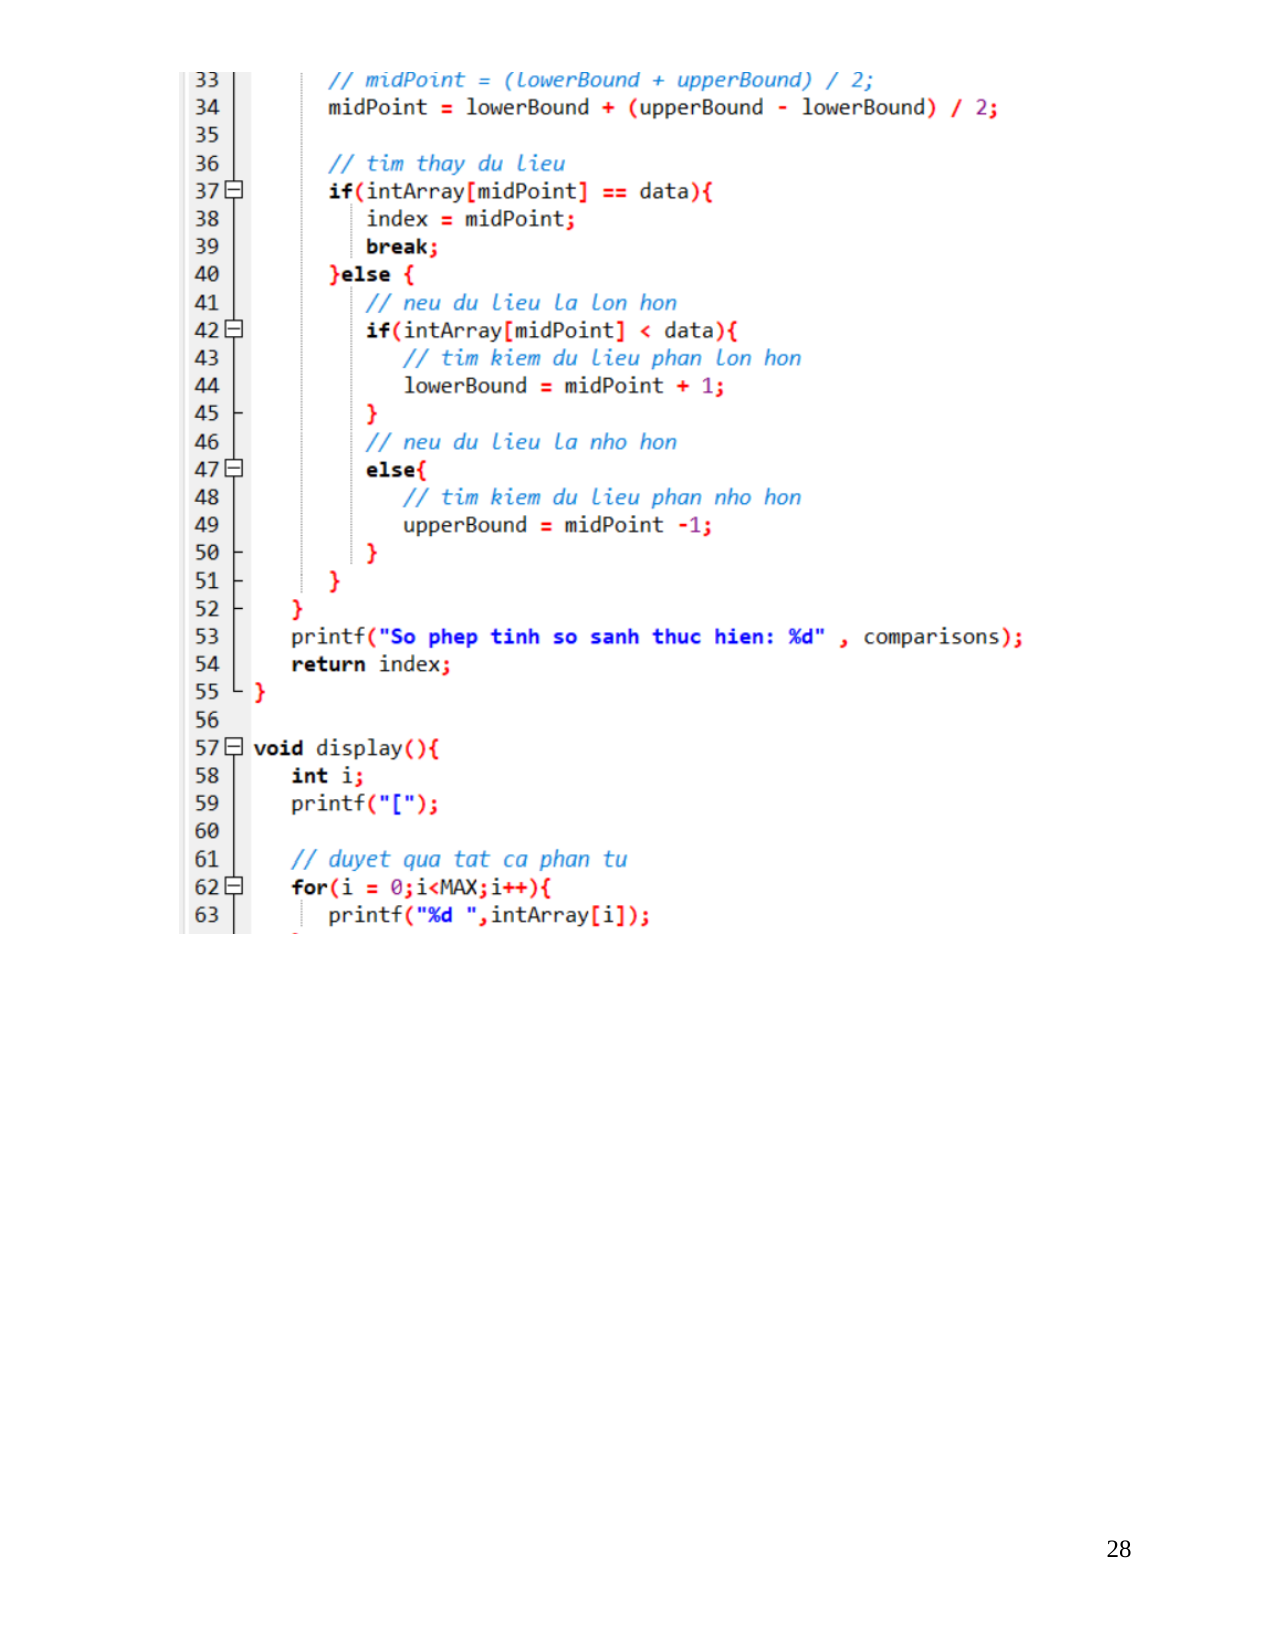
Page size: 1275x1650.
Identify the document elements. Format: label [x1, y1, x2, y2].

picture [179, 72, 1132, 934]
